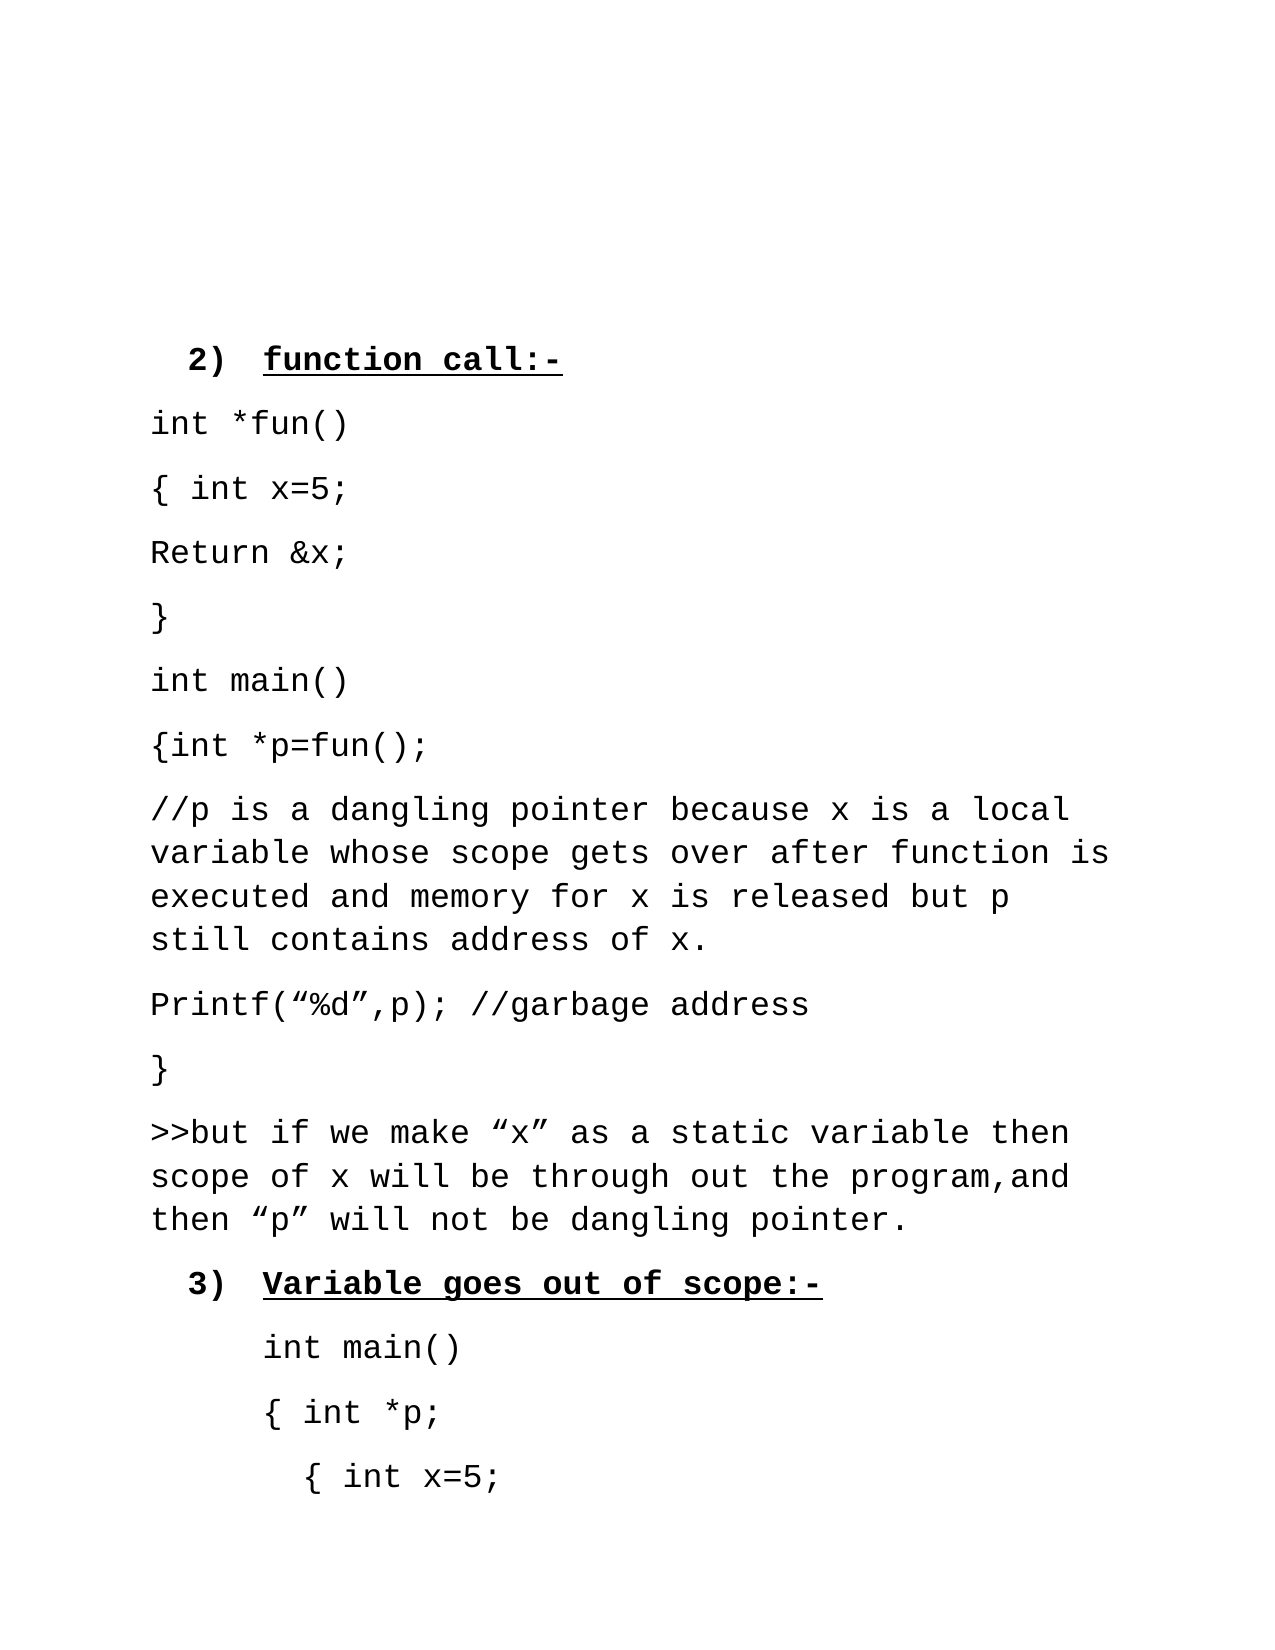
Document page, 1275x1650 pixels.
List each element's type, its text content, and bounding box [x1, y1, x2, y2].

text //p is a dangling pointer because x is a local variable whose scope gets over after function is executed and memory for x is released but p still contains address of x. [150, 793, 1125, 961]
text } [150, 1052, 1125, 1089]
text Printf(“%d”,p); //garbage address [150, 987, 1125, 1025]
list Variable goes out of scope:- [187, 1267, 1125, 1305]
text {int *p=fun(); [150, 728, 1125, 766]
text { int x=5; [150, 471, 1125, 509]
list function call:- [187, 343, 1125, 381]
text { int x=5; [262, 1460, 1125, 1498]
text int main() [150, 664, 1125, 702]
text int main() [262, 1331, 1125, 1369]
text int *fun() [150, 407, 1125, 445]
text >>but if we make “x” as a static variable then scope of x will be through out the program,and then “p” will not be dangling pointer. [150, 1116, 1125, 1241]
text Return &x; [150, 536, 1125, 573]
text { int *p; [262, 1396, 1125, 1433]
text } [150, 600, 1125, 638]
